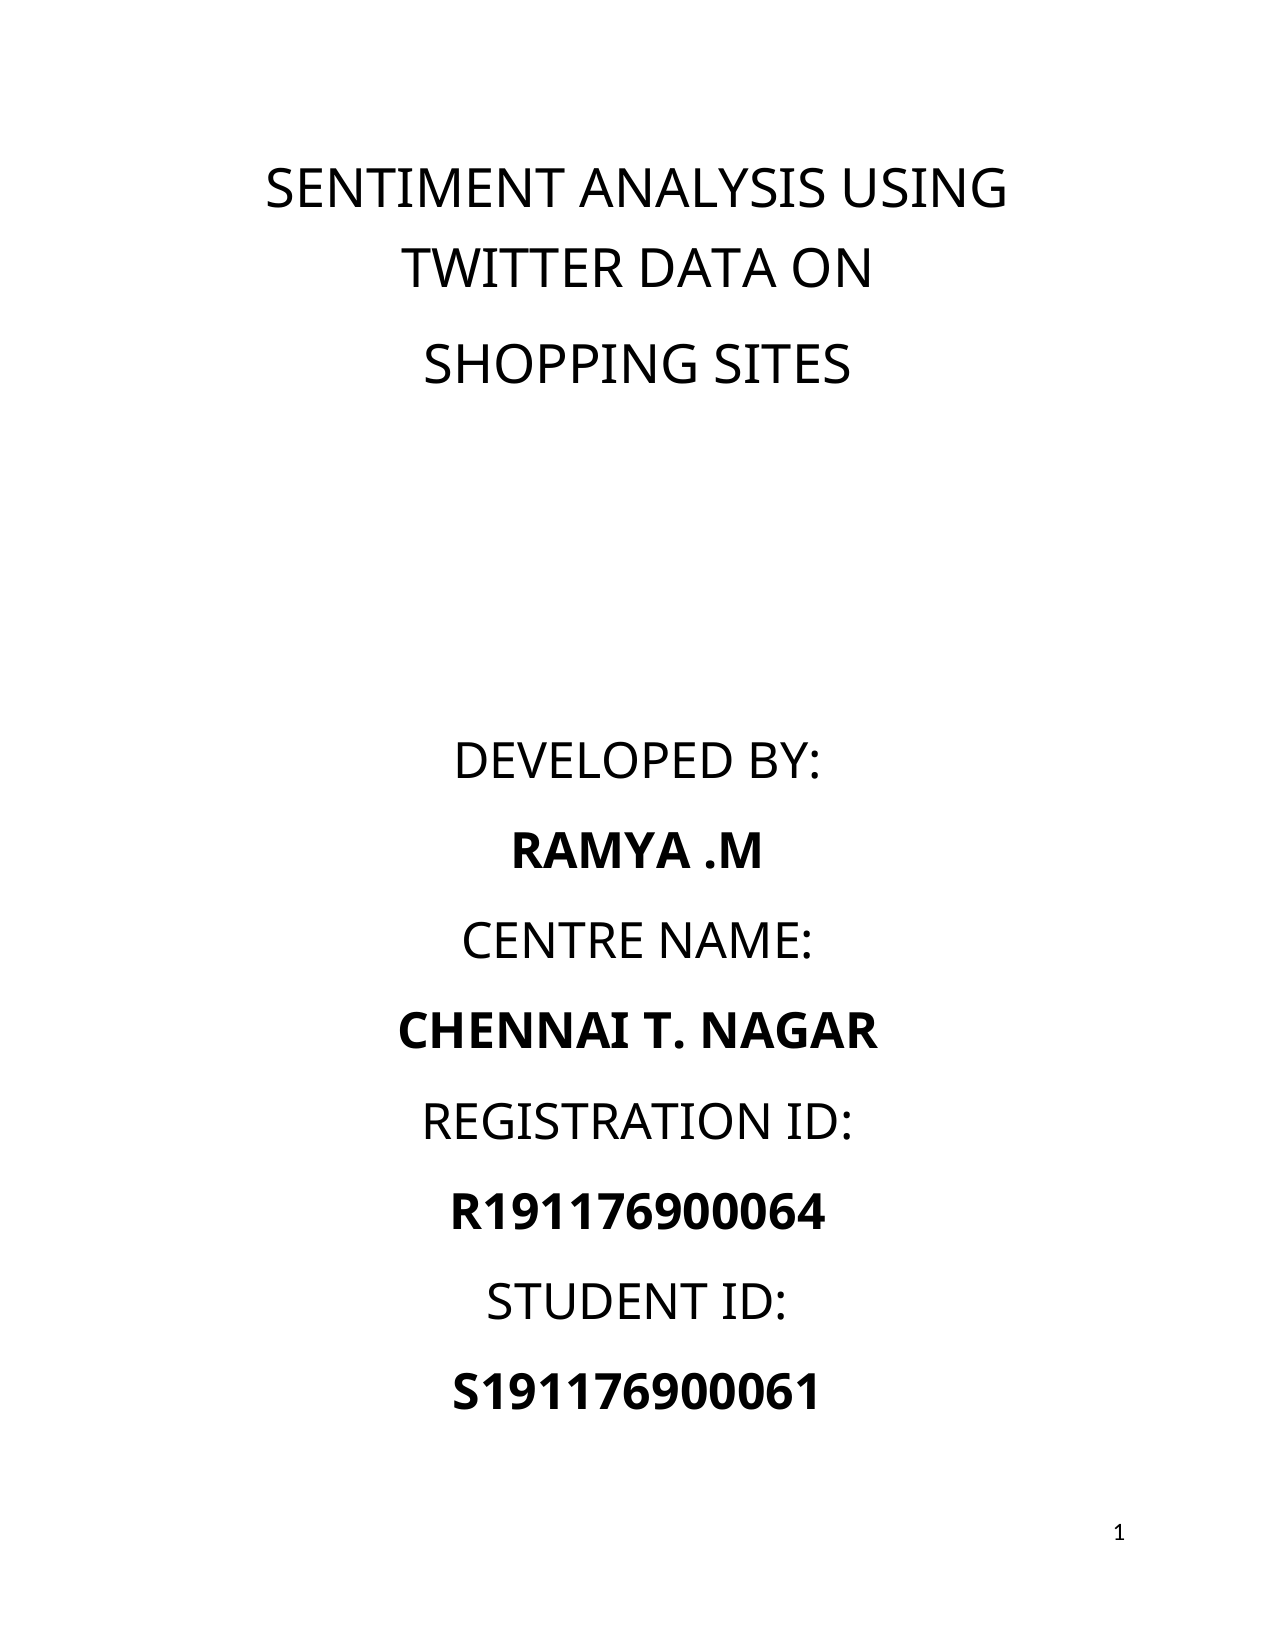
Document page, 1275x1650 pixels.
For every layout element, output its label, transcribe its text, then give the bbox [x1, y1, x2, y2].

text S191176900061 [150, 1356, 1125, 1424]
text DEVELOPED BY: [150, 725, 1125, 793]
text R191176900064 [150, 1176, 1125, 1244]
text RAMYA .M [150, 815, 1125, 883]
text REGISTRATION ID: [150, 1086, 1125, 1154]
text CHENNAI T. NAGAR [150, 995, 1125, 1063]
text STUDENT ID: [150, 1266, 1125, 1334]
text CENTRE NAME: [150, 905, 1125, 973]
text SHOPPING SITES [150, 326, 1125, 399]
text SENTIMENT ANALYSIS USING TWITTER DATA ON [150, 150, 1125, 303]
